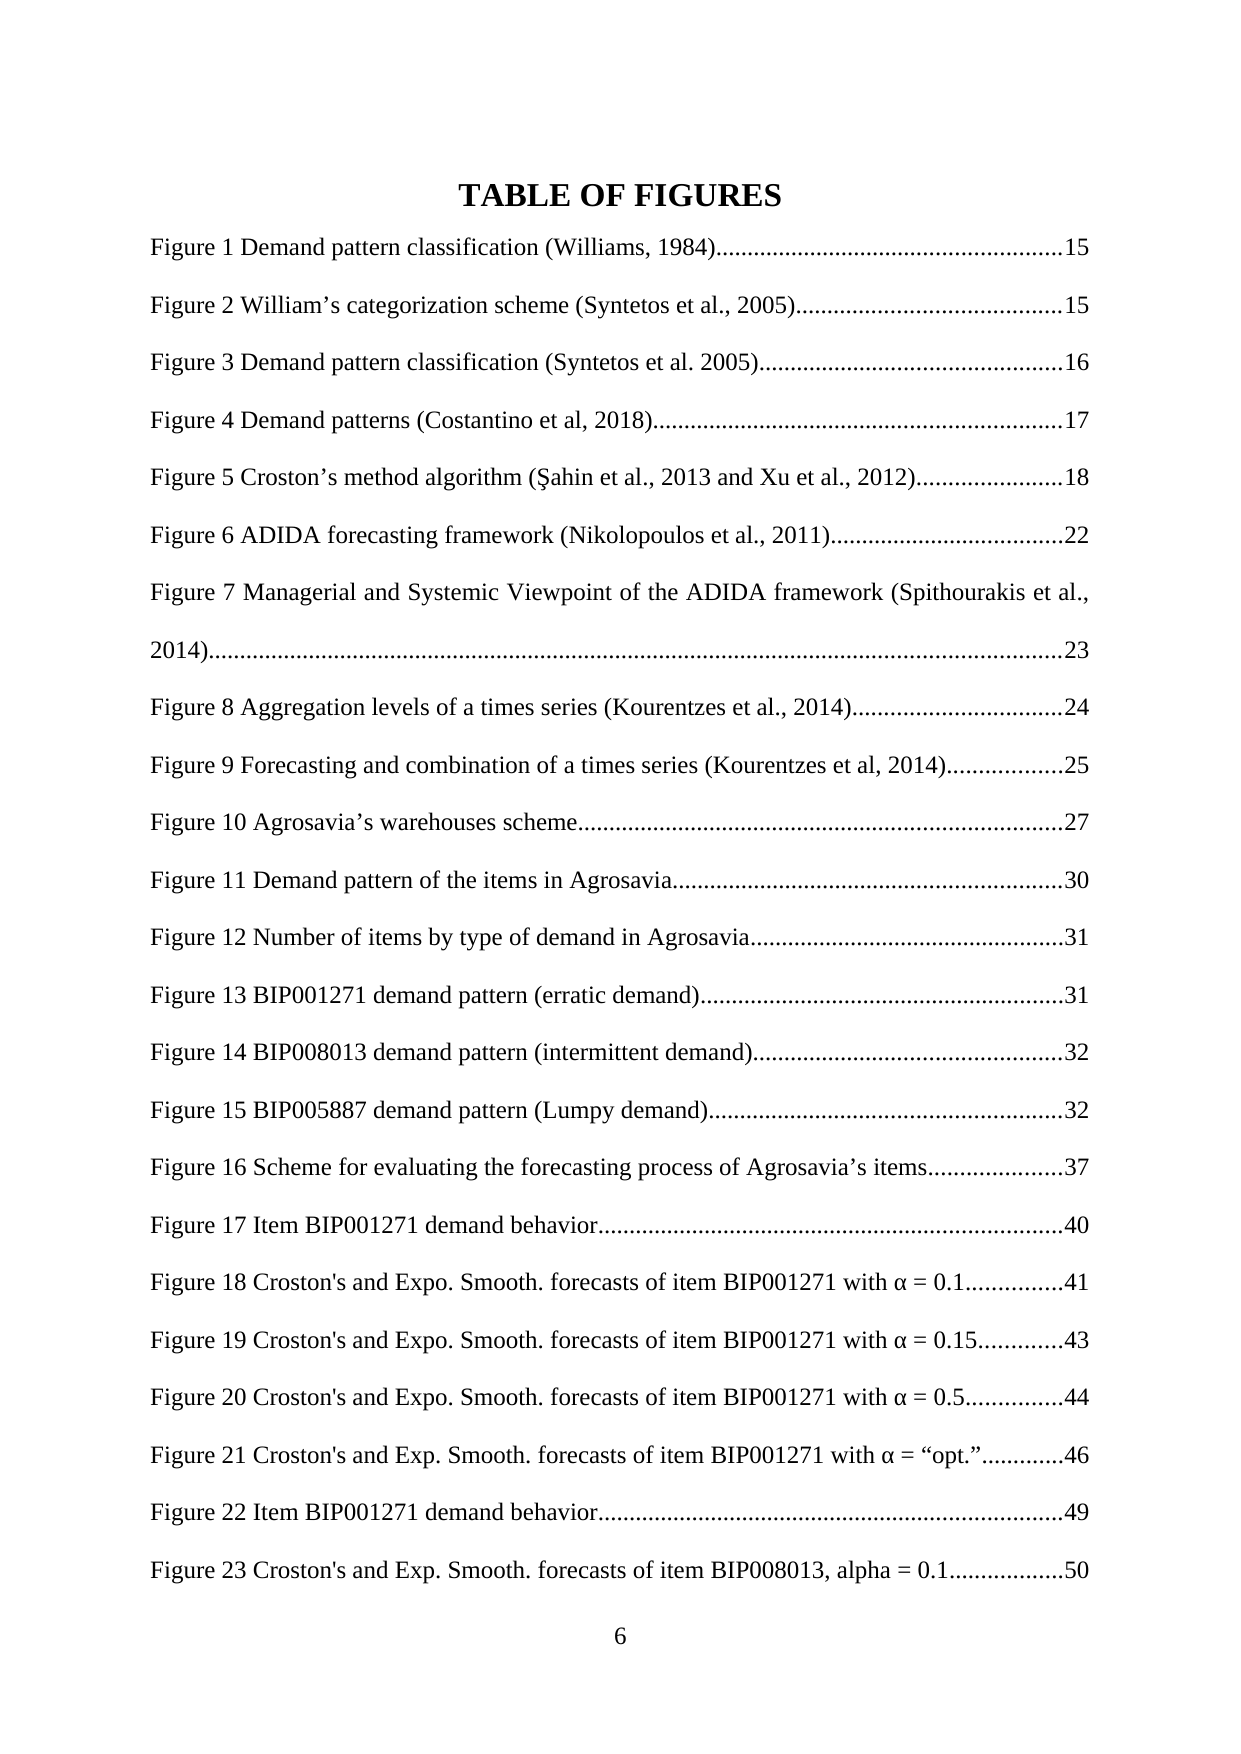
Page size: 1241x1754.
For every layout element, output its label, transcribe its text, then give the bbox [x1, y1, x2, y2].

text Figure 3 Demand pattern classification (Syntetos et al. 2005) 16 [150, 347, 1090, 376]
text Figure 13 BIP001271 demand pattern (erratic demand) 31 [150, 980, 1090, 1009]
text Figure 8 Aggregation levels of a times series (Kourentzes et al., 2014) 24 [150, 692, 1090, 721]
text Figure 1 Demand pattern classification (Williams, 1984) 15 [150, 232, 1090, 261]
text Figure 20 Croston's and Expo. Smooth. forecasts of item BIP001271 with α = 0.5 44 [150, 1382, 1090, 1411]
text Figure 23 Croston's and Exp. Smooth. forecasts of item BIP008013, alpha = 0.1 50 [150, 1555, 1090, 1584]
text Figure 22 Item BIP001271 demand behavior 49 [150, 1497, 1090, 1526]
text Figure 15 BIP005887 demand pattern (Lumpy demand) 32 [150, 1095, 1090, 1124]
text Figure 9 Forecasting and combination of a times series (Kourentzes et al, 2014) 25 [150, 750, 1090, 779]
text Figure 10 Agrosavia’s warehouses scheme 27 [150, 807, 1090, 836]
text Figure 14 BIP008013 demand pattern (intermittent demand) 32 [150, 1037, 1090, 1066]
text Figure 17 Item BIP001271 demand behavior 40 [150, 1210, 1090, 1239]
text Figure 6 ADIDA forecasting framework (Nikolopoulos et al., 2011) 22 [150, 520, 1090, 549]
text Figure 2 William’s categorization scheme (Syntetos et al., 2005) 15 [150, 290, 1090, 319]
text Figure 12 Number of items by type of demand in Agrosavia 31 [150, 922, 1090, 951]
text Figure 11 Demand pattern of the items in Agrosavia 30 [150, 865, 1090, 894]
text Figure 4 Demand patterns (Costantino et al, 2018) 17 [150, 405, 1090, 434]
text Figure 21 Croston's and Exp. Smooth. forecasts of item BIP001271 with α = “opt.” 46 [150, 1440, 1090, 1469]
text Figure 18 Croston's and Expo. Smooth. forecasts of item BIP001271 with α = 0.1 41 [150, 1267, 1090, 1296]
text Figure 5 Croston’s method algorithm (Şahin et al., 2013 and Xu et al., 2012) 18 [150, 462, 1090, 491]
text Figure 7 Managerial and Systemic Viewpoint of the ADIDA framework (Spithourakis et al., 2014) 23 [150, 577, 1090, 664]
text Figure 16 Scheme for evaluating the forecasting process of Agrosavia’s items 37 [150, 1152, 1090, 1181]
text Figure 19 Croston's and Expo. Smooth. forecasts of item BIP001271 with α = 0.15 43 [150, 1325, 1090, 1354]
subtitle TABLE OF FIGURES [150, 175, 1090, 213]
